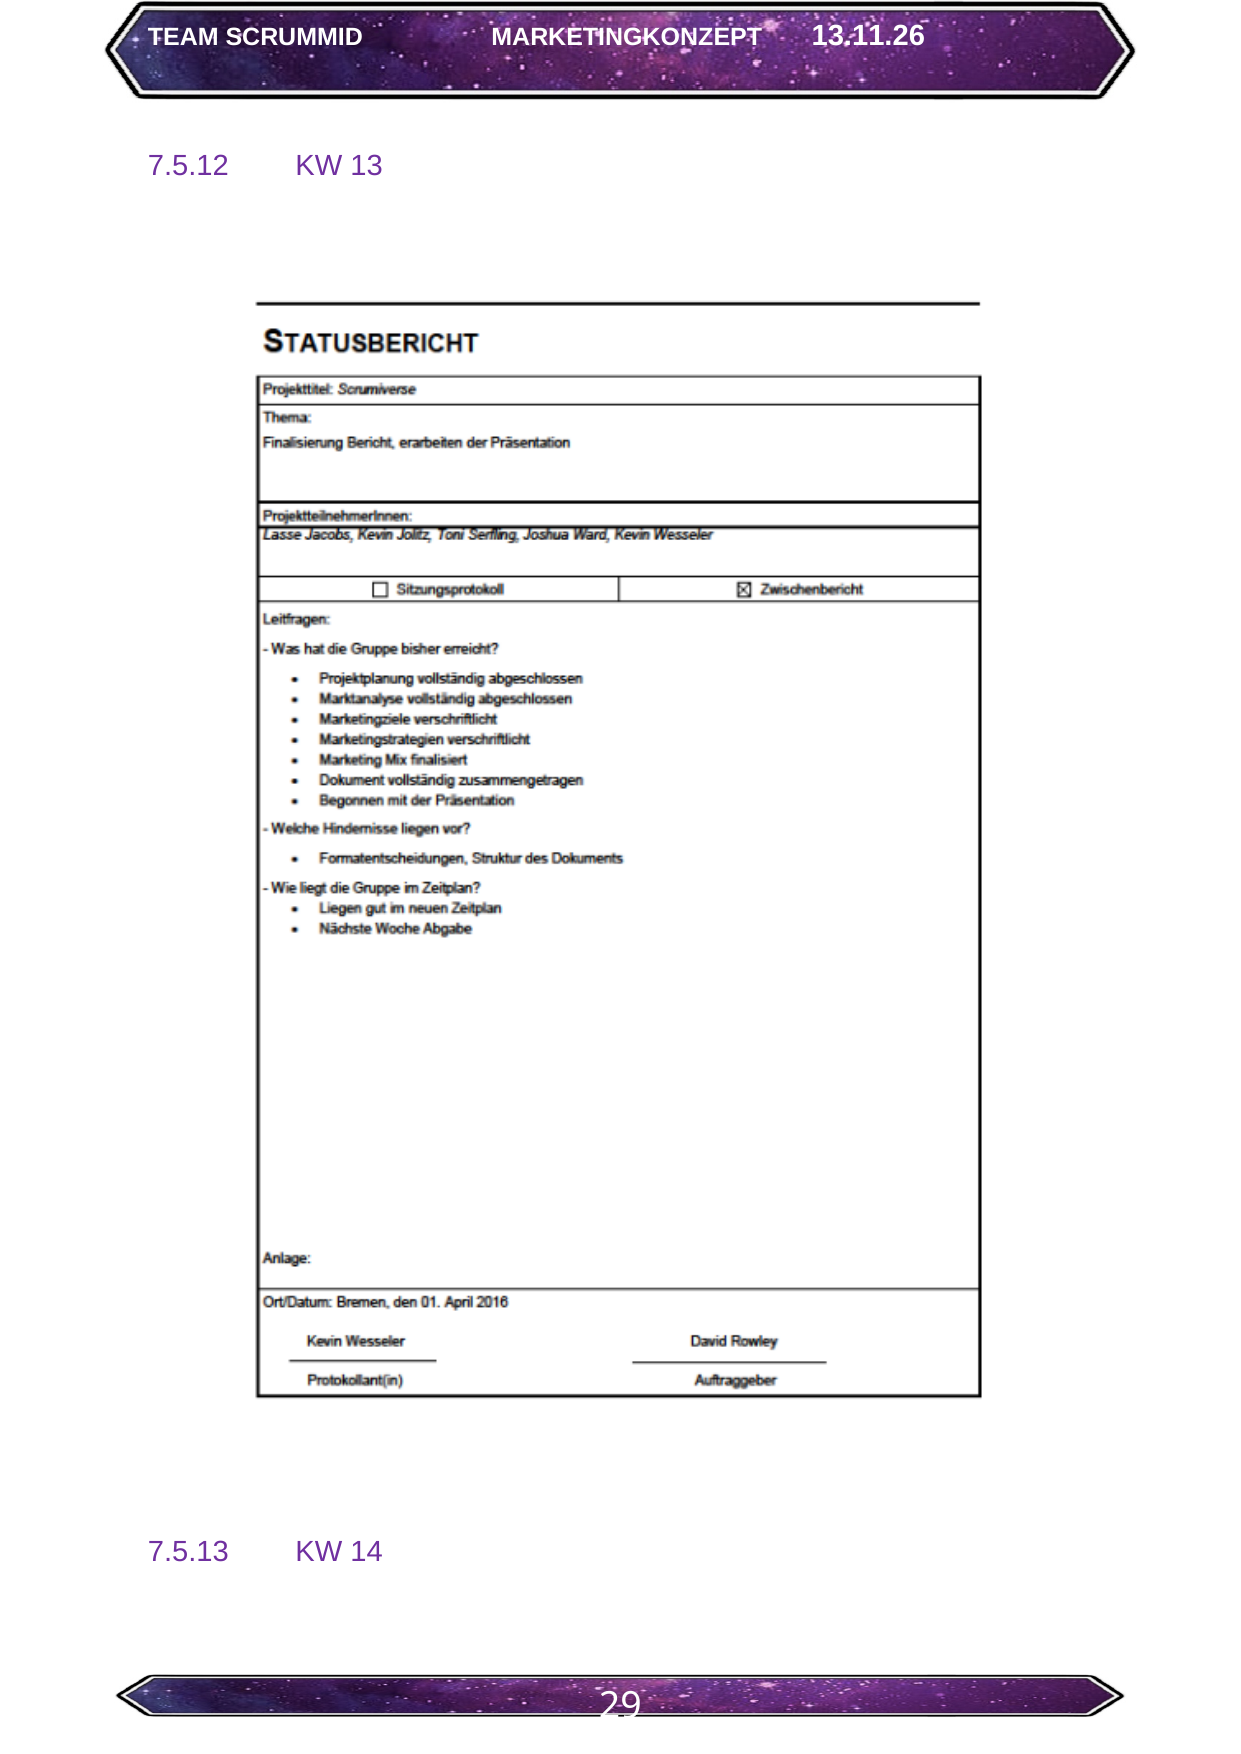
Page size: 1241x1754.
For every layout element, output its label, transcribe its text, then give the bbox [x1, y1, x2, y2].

picture [625, 1694, 636, 1705]
subtitle KW 13 [148, 148, 1092, 181]
picture [113, 1673, 1127, 1718]
picture [102, 0, 1138, 103]
subtitle KW 14 [148, 1534, 1092, 1567]
